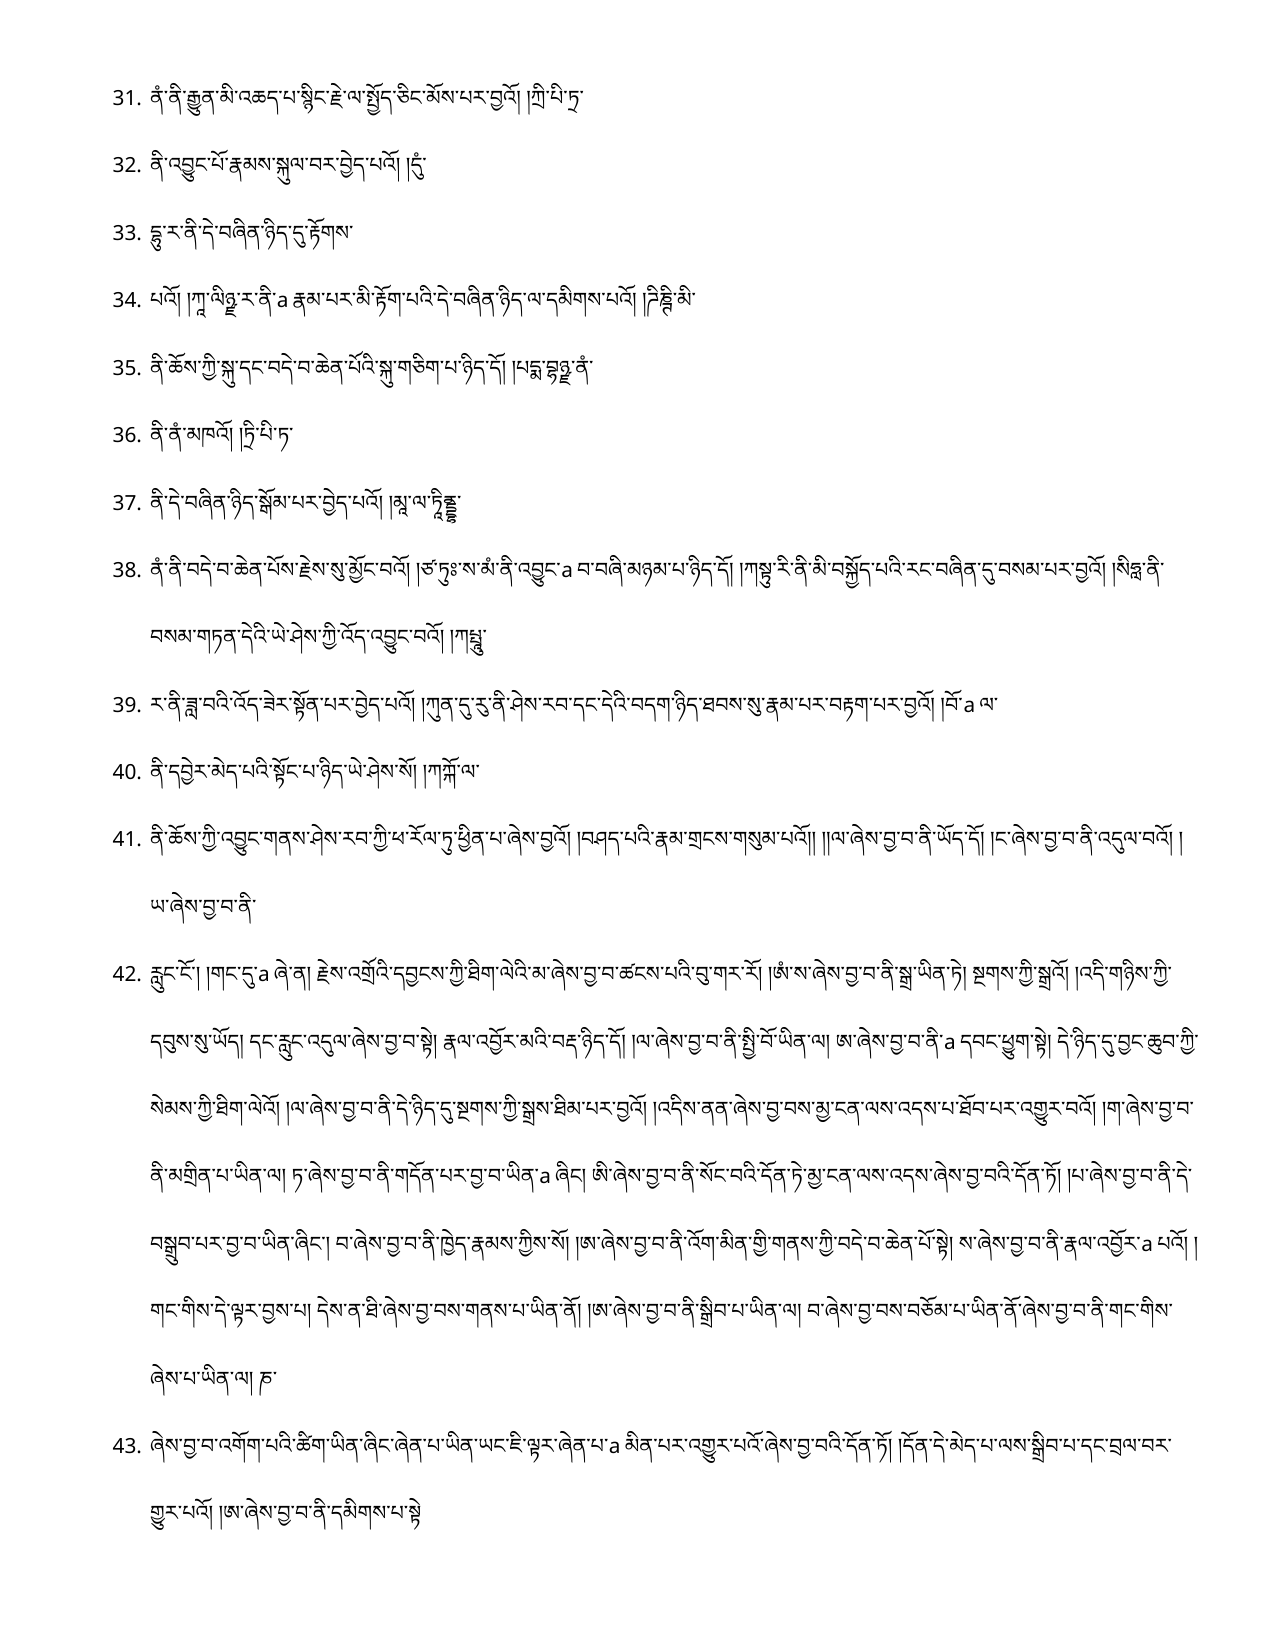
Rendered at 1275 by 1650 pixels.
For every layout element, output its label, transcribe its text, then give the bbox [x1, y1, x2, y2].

list ནི་ཆོས་ཀྱི་འབྱུང་གནས་ཤེས་རབ་ཀྱི་ཕ་རོལ་ཏུ་ཕྱིན་པ་ཞེས་བྱའོ། །བཤད་པའི་རྣམ་གྲངས་གསུམ་པའོ།། །།ལ་ཞེས་བྱ་བ་ནི་ཡོད་དོ། །ང་ཞེས་བྱ་བ་ནི་འདུལ་བའོ། །ཡ་ཞེས་བྱ་བ་ནི་ [112, 816, 1200, 942]
list ནཾ་ནི་རྒྱུན་མི་འཆད་པ་སྙིང་རྗེ་ལ་སྤྱོད་ཅིང་མོས་པར་བྱའོ། །ཀྲི་པི་ཏྲ་ [112, 75, 1200, 134]
list ནི་ནཾ་མཁའོ། །ཏྲི་པི་ཏ་ [112, 412, 1200, 471]
list ནི་དབྱེར་མེད་པའི་སྟོང་པ་ཉིད་ཡེ་ཤེས་སོ། །ཀཀྐོ་ལ་ [112, 749, 1200, 808]
list ར་ནི་ཟླ་བའི་འོད་ཟེར་སྟོན་པར་བྱེད་པའོ། །ཀུན་དུ་རུ་ནི་ཤེས་རབ་དང་དེའི་བདག་ཉིད་ཐབས་སུ་རྣམ་པར་བརྟག་པར་བྱའོ། །བོ་aལ་ [112, 682, 1200, 740]
list ནི་དེ་བཞིན་ཉིད་སྒོམ་པར་བྱེད་པའོ། །མཱ་ལ་ཏཱིནྡྷ་ [112, 479, 1200, 538]
list རླུང་ངོ༌། །གང་དུ་aཞེ་ན། རྗེས་འགྲོའི་དབྱངས་ཀྱི་ཐིག་ལེའི་མ་ཞེས་བྱ་བ་ཚངས་པའི་བུ་གར་རོ། །ཨཾ་ས་ཞེས་བྱ་བ་ནི་སྒྲ་ཡིན་ཏེ། སྔགས་ཀྱི་སྒྲའོ། །འདི་གཉིས་ཀྱི་དབུས་སུ་ཡོད། དང་རླུང་འདུལ་ཞེས་བྱ་བ་སྟེ། རྣལ་འབྱོར་མའི་བརྡ་ཉིད་དོ། །ལ་ཞེས་བྱ་བ་ནི་སྤྱི་བོ་ཡིན་ལ། ཨ་ཞེས་བྱ་བ་ནི་aདབང་ཕྱུག་སྟེ། དེ་ཉིད་དུ་བྱང་ཆུབ་ཀྱི་སེམས་ཀྱི་ཐིག་ལེའོ། །ལ་ཞེས་བྱ་བ་ནི་དེ་ཉིད་དུ་སྔགས་ཀྱི་སྒྲས་ཐིམ་པར་བྱའོ། །འདིས་ནན་ཞེས་བྱ་བས་མྱ་ངན་ལས་འདས་པ་ཐོབ་པར་འགྱུར་བའོ། །ག་ཞེས་བྱ་བ་ནི་མགྲིན་པ་ཡིན་ལ། ཏ་ཞེས་བྱ་བ་ནི་གདོན་པར་བྱ་བ་ཡིན་aཞིང། ཨི་ཞེས་བྱ་བ་ནི་སོང་བའི་དོན་ཏེ་མྱ་ངན་ལས་འདས་ཞེས་བྱ་བའི་དོན་ཏོ། །པ་ཞེས་བྱ་བ་ནི་དེ་བསྒྲུབ་པར་བྱ་བ་ཡིན་ཞིང༌། བ་ཞེས་བྱ་བ་ནི་ཁྱེད་རྣམས་ཀྱིས་སོ། །ཨ་ཞེས་བྱ་བ་ནི་འོག་མིན་གྱི་གནས་ཀྱི་བདེ་བ་ཆེན་པོ་སྟེ། ས་ཞེས་བྱ་བ་ནི་རྣལ་འབྱོར་aཔའོ། །གང་གིས་དེ་ལྟར་བྱས་པ། དེས་ན་ཐི་ཞེས་བྱ་བས་གནས་པ་ཡིན་ནོ། །ཨ་ཞེས་བྱ་བ་ནི་སྒྲིབ་པ་ཡིན་ལ། བ་ཞེས་བྱ་བས་བཅོམ་པ་ཡིན་ནོ་ཞེས་བྱ་བ་ནི་གང་གིས་ཞེས་པ་ཡིན་ལ། ཎ་ [112, 951, 1200, 1414]
list ནི་འབྱུང་པོ་རྣམས་སྐུལ་བར་བྱེད་པའོ། །དུཾ་ [112, 142, 1200, 201]
list པའོ། །ཀཱ་ལིཉྫ་ར་ནི་aརྣམ་པར་མི་རྟོག་པའི་དེ་བཞིན་ཉིད་ལ་དམིགས་པའོ། །ཌིཎྚི་མི་ [112, 277, 1200, 336]
list དྷུ་ར་ནི་དེ་བཞིན་ཉིད་དུ་རྟོགས་ [112, 210, 1200, 268]
list ཞེས་བྱ་བ་འགོག་པའི་ཚིག་ཡིན་ཞིང་ཞེན་པ་ཡིན་ཡང་ཇི་ལྟར་ཞེན་པ་aམིན་པར་འགྱུར་པའོ་ཞེས་བྱ་བའི་དོན་ཏོ། །དོན་དེ་མེད་པ་ལས་སྒྲིབ་པ་དང་བྲལ་བར་གྱུར་པའོ། །ཨ་ཞེས་བྱ་བ་ནི་དམིགས་པ་སྟེ [112, 1423, 1200, 1549]
list ནི་ཆོས་ཀྱི་སྐུ་དང་བདེ་བ་ཆེན་པོའི་སྐུ་གཅིག་པ་ཉིད་དོ། །པདྨ་བྷཉྫ་ནཾ་ [112, 344, 1200, 403]
list ནཾ་ནི་བདེ་བ་ཆེན་པོས་རྗེས་སུ་མྱོང་བའོ། །ཙ་ཏུཿ་ས་མཾ་ནི་འབྱུང་aབ་བཞི་མཉམ་པ་ཉིད་དོ། །ཀསྟུ་རི་ནི་མི་བསྐྱོད་པའི་རང་བཞིན་དུ་བསམ་པར་བྱའོ། །སིཧླ་ནི་བསམ་གཏན་དེའི་ཡེ་ཤེས་ཀྱི་འོད་འབྱུང་བའོ། །ཀཔྤཱུ་ [112, 547, 1200, 673]
